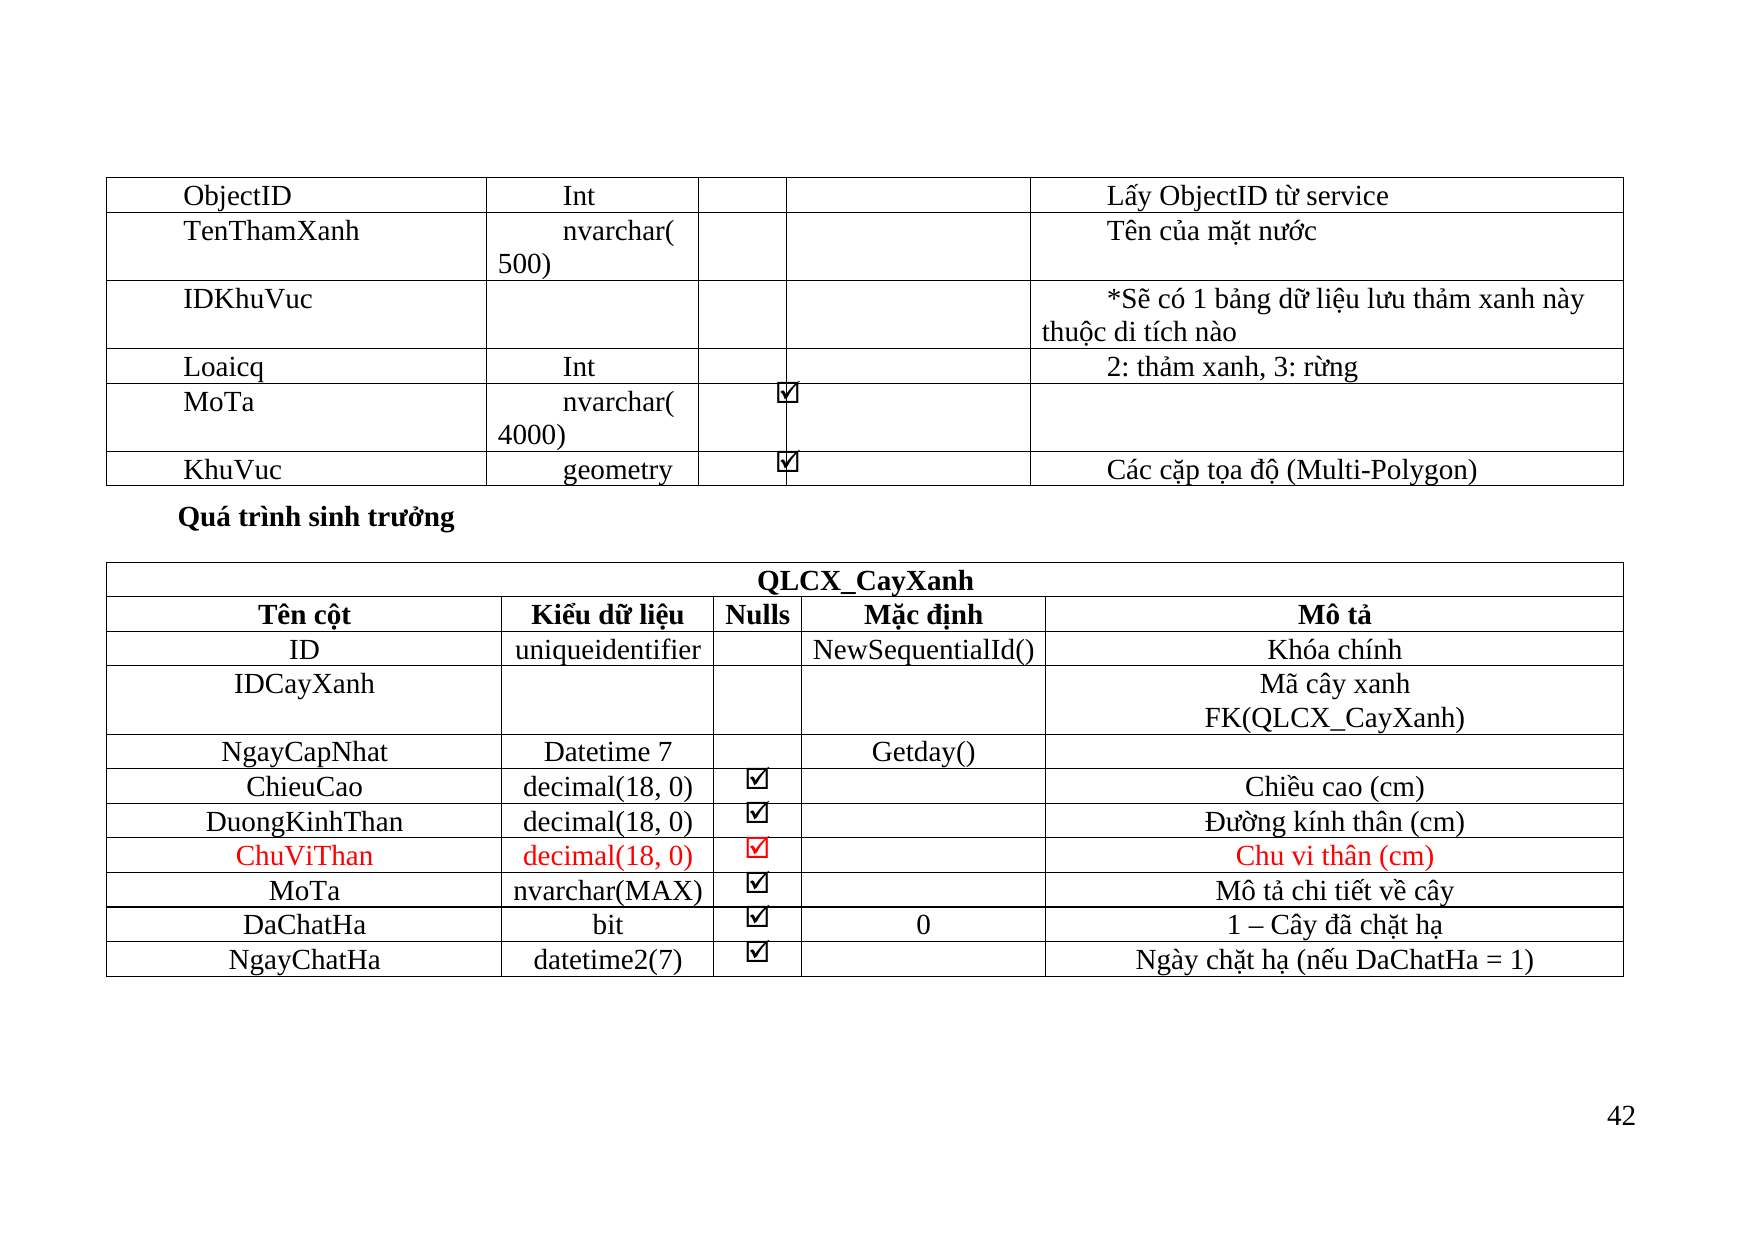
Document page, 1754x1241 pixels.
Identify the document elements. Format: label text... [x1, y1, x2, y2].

table_cell 2: thảm xanh, 3: rừng [1031, 349, 1623, 383]
table_cell *Sẽ có 1 bảng dữ liệu lưu thảm xanh này thuộc di tích nào [1031, 281, 1623, 348]
table_cell decimal(18, 0) [502, 769, 713, 803]
table_cell nvarchar(MAX) [502, 873, 713, 906]
table_cell NgayChatHa [107, 942, 501, 976]
table_cell DuongKinhThan [107, 804, 501, 837]
table_cell [802, 666, 1045, 733]
table_cell NgayCapNhat [107, 735, 501, 768]
table_cell uniqueidentifier [502, 632, 713, 665]
table_cell Mặc định [802, 597, 1045, 631]
table_cell ChuViThan [107, 838, 501, 872]
table_cell [714, 838, 801, 872]
table_cell nvarchar(4000) [487, 384, 698, 451]
table_cell [502, 666, 713, 733]
table_cell [787, 384, 1030, 451]
table_cell ObjectID [107, 178, 486, 212]
table_cell [787, 178, 1030, 212]
table_cell IDKhuVuc [107, 281, 486, 348]
table_cell [699, 349, 786, 383]
table_cell Mã cây xanh FK(QLCX_CayXanh) [1046, 666, 1623, 733]
table_cell [699, 213, 786, 280]
table_cell geometry [487, 452, 698, 485]
table_cell [714, 942, 801, 976]
table_cell Tên của mặt nước [1031, 213, 1623, 280]
table_cell MoTa [107, 873, 501, 906]
table_cell [802, 769, 1045, 803]
table_cell datetime2(7) [502, 942, 713, 976]
table_cell [1046, 735, 1623, 768]
table_cell [714, 666, 801, 733]
table_cell [699, 384, 786, 451]
table_cell [714, 769, 801, 803]
table_cell NewSequentialId() [802, 632, 1045, 665]
table_cell Các cặp tọa độ (Multi-Polygon) [1031, 452, 1623, 485]
table_cell Chu vi thân (cm) [1046, 838, 1623, 872]
table_cell MoTa [107, 384, 486, 451]
table_cell [714, 735, 801, 768]
table_cell Khóa chính [1046, 632, 1623, 665]
table_cell decimal(18, 0) [502, 804, 713, 837]
table_cell [699, 281, 786, 348]
table_cell [487, 281, 698, 348]
table_cell ID [107, 632, 501, 665]
table_cell nvarchar(500) [487, 213, 698, 280]
table_cell decimal(18, 0) [502, 838, 713, 872]
table_cell [714, 873, 801, 906]
table_cell Mô tả chi tiết về cây [1046, 873, 1623, 906]
table_cell Tên cột [107, 597, 501, 631]
table_cell Getday() [802, 735, 1045, 768]
table_cell [787, 213, 1030, 280]
table_cell Chiều cao (cm) [1046, 769, 1623, 803]
table_cell ChieuCao [107, 769, 501, 803]
table_cell [714, 632, 801, 665]
table_cell [699, 452, 786, 485]
table_cell Nulls [714, 597, 801, 631]
table_cell Mô tả [1046, 597, 1623, 631]
table_cell [699, 178, 786, 212]
table_cell Datetime 7 [502, 735, 713, 768]
table_cell Kiểu dữ liệu [502, 597, 713, 631]
table_cell Int [487, 178, 698, 212]
table_cell [802, 942, 1045, 976]
table_cell TenThamXanh [107, 213, 486, 280]
table_cell [802, 873, 1045, 906]
table_cell DaChatHa [107, 908, 501, 941]
table_cell Lấy ObjectID từ service [1031, 178, 1623, 212]
table_cell Int [487, 349, 698, 383]
table_cell [1031, 384, 1623, 451]
table_cell [787, 349, 1030, 383]
subtitle Quá trình sinh trưởng [118, 499, 1636, 532]
table_cell Ngày chặt hạ (nếu DaChatHa = 1) [1046, 942, 1623, 976]
table_cell bit [502, 908, 713, 941]
table_cell Loaicq [107, 349, 486, 383]
table_cell [802, 838, 1045, 872]
table_cell IDCayXanh [107, 666, 501, 733]
table_cell 0 [802, 908, 1045, 941]
table_cell [714, 908, 801, 941]
table_cell Đường kính thân (cm) [1046, 804, 1623, 837]
table_cell 1 – Cây đã chặt hạ [1046, 908, 1623, 941]
table_cell [802, 804, 1045, 837]
table_cell KhuVuc [107, 452, 486, 485]
table_cell [787, 281, 1030, 348]
table_header QLCX_CayXanh [107, 563, 1623, 596]
table_cell [787, 452, 1030, 485]
table_cell [714, 804, 801, 837]
